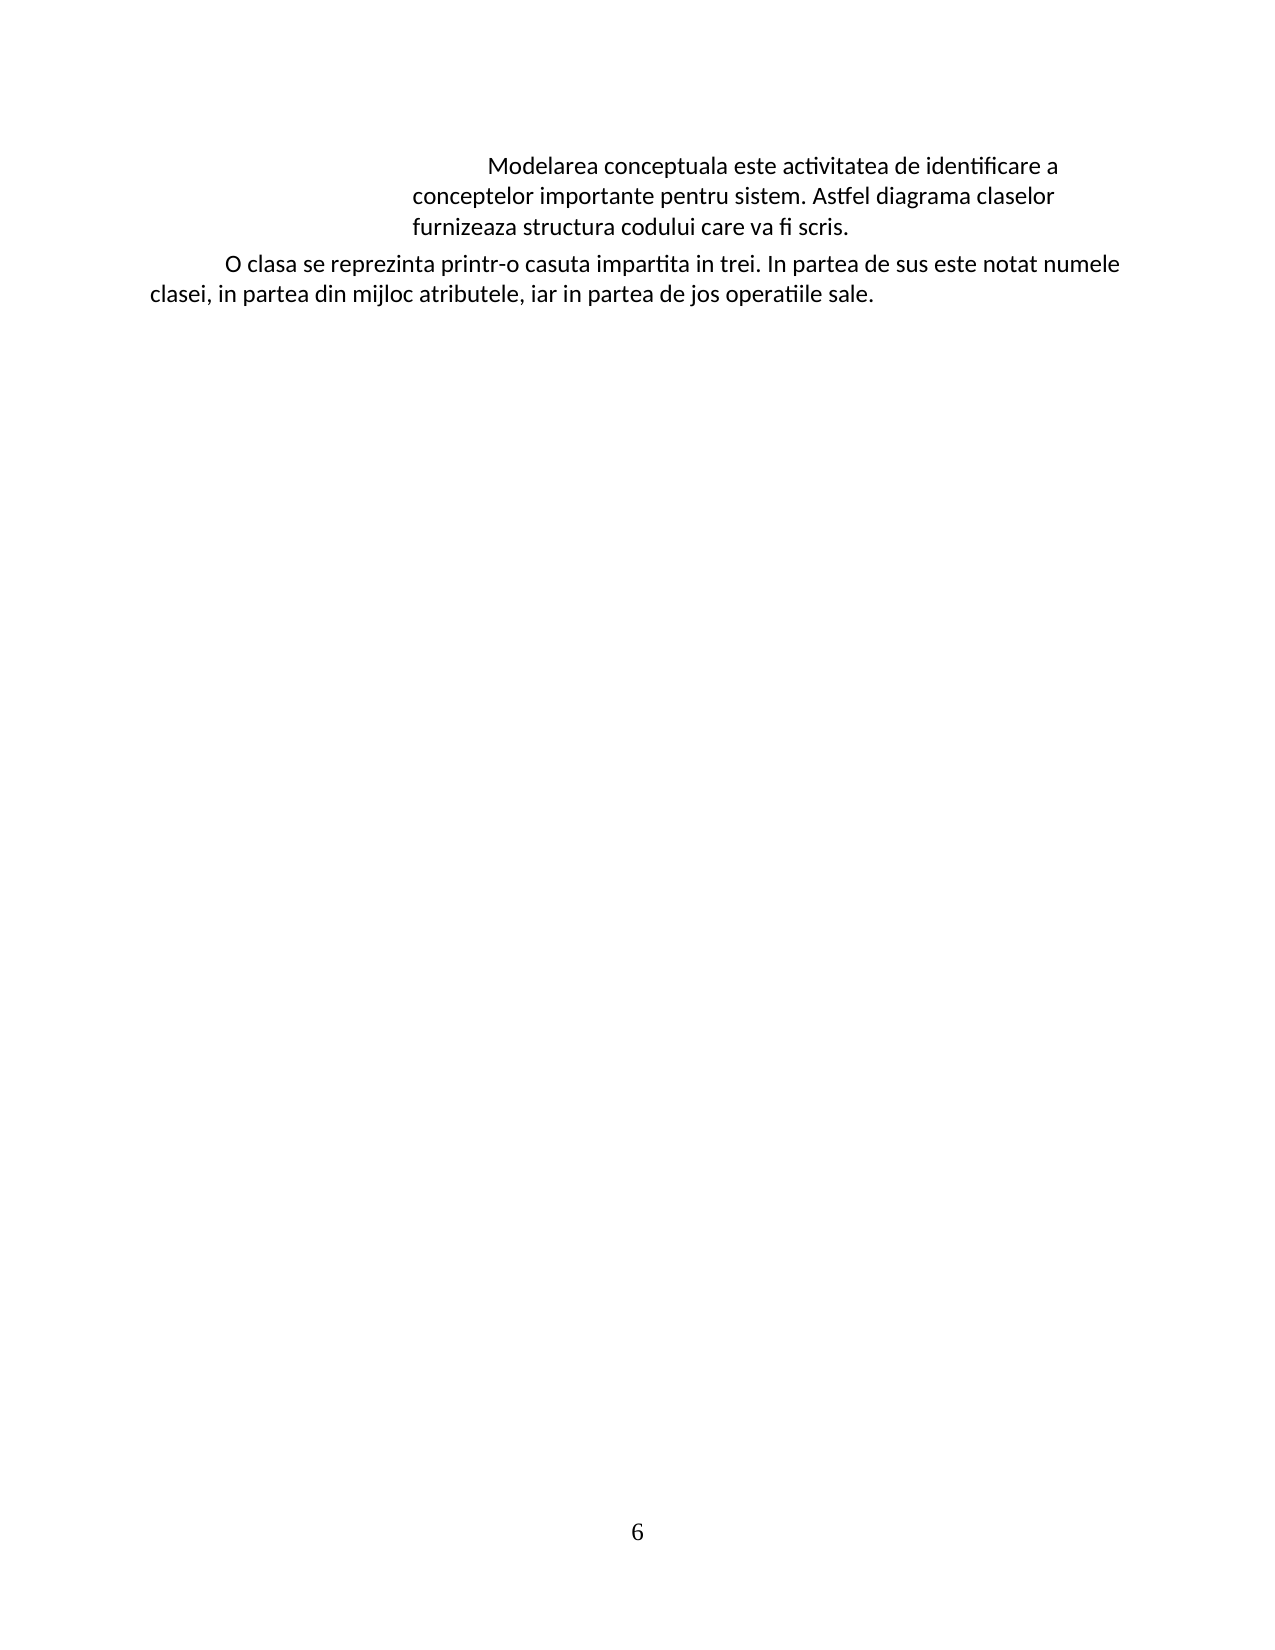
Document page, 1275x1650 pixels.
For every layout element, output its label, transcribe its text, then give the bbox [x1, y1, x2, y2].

subtitle Modelarea conceptuala este activitatea de identificare a conceptelor importante pentru sistem. Astfel diagrama claselor furnizeaza structura codului care va fi scris. [412, 150, 1125, 242]
text O clasa se reprezinta printr-o casuta impartita in trei. In partea de sus este notat numele clasei, in partea din mijloc atributele, iar in partea de jos operatiile sale. [150, 248, 1125, 309]
